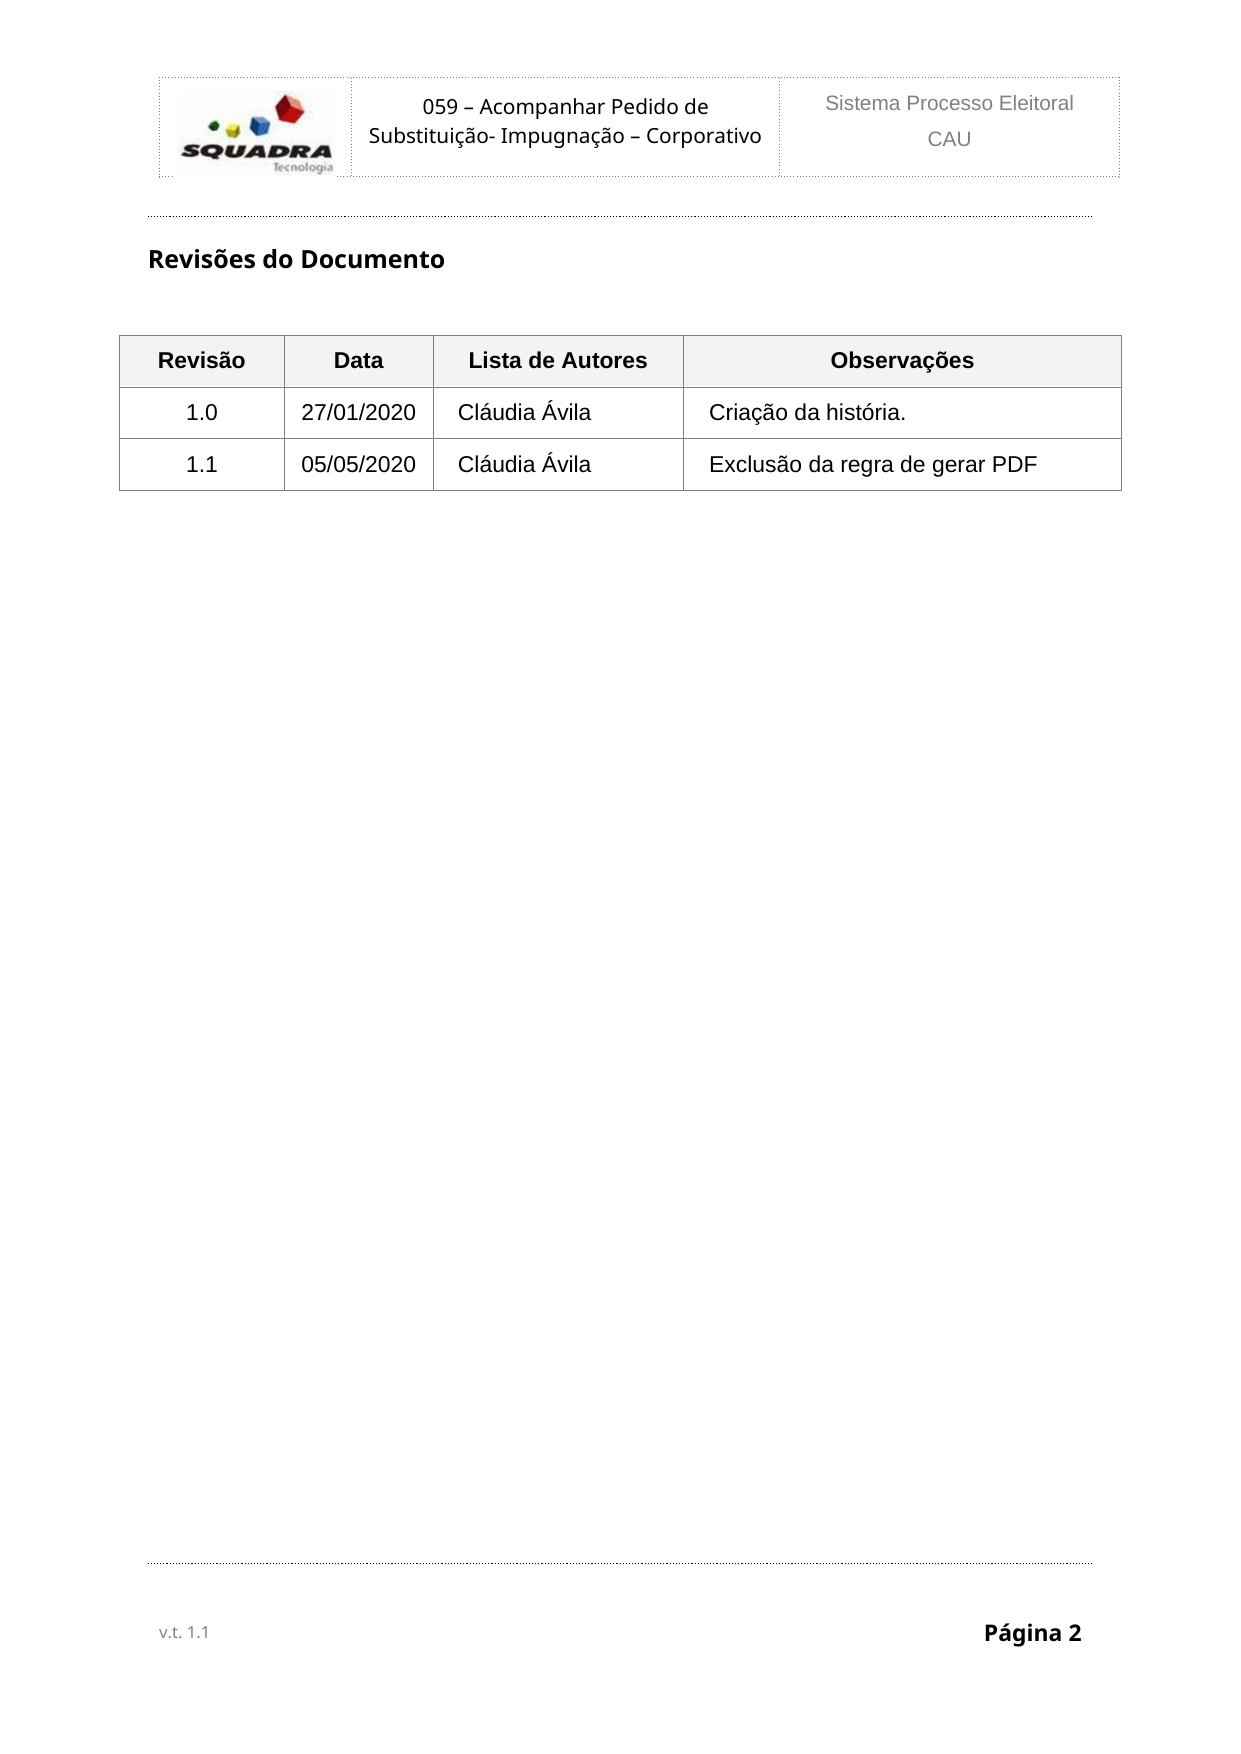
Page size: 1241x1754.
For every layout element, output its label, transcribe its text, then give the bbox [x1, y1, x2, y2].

table_cell Criação da história. [684, 388, 1121, 438]
table_cell Cláudia Ávila [434, 388, 683, 438]
table_cell 1.0 [120, 388, 284, 438]
table_cell 27/01/2020 [285, 388, 433, 438]
table_cell Exclusão da regra de gerar PDF [684, 439, 1121, 490]
table_header Lista de Autores [434, 336, 683, 386]
text Revisões do Documento [148, 241, 1092, 275]
picture [175, 90, 336, 177]
table_header Revisão [120, 336, 284, 386]
table_header Data [285, 336, 433, 386]
table_cell Cláudia Ávila [434, 439, 683, 490]
table_cell 05/05/2020 [285, 439, 433, 490]
table_cell 1.1 [120, 439, 284, 490]
table_header Observações [684, 336, 1121, 386]
